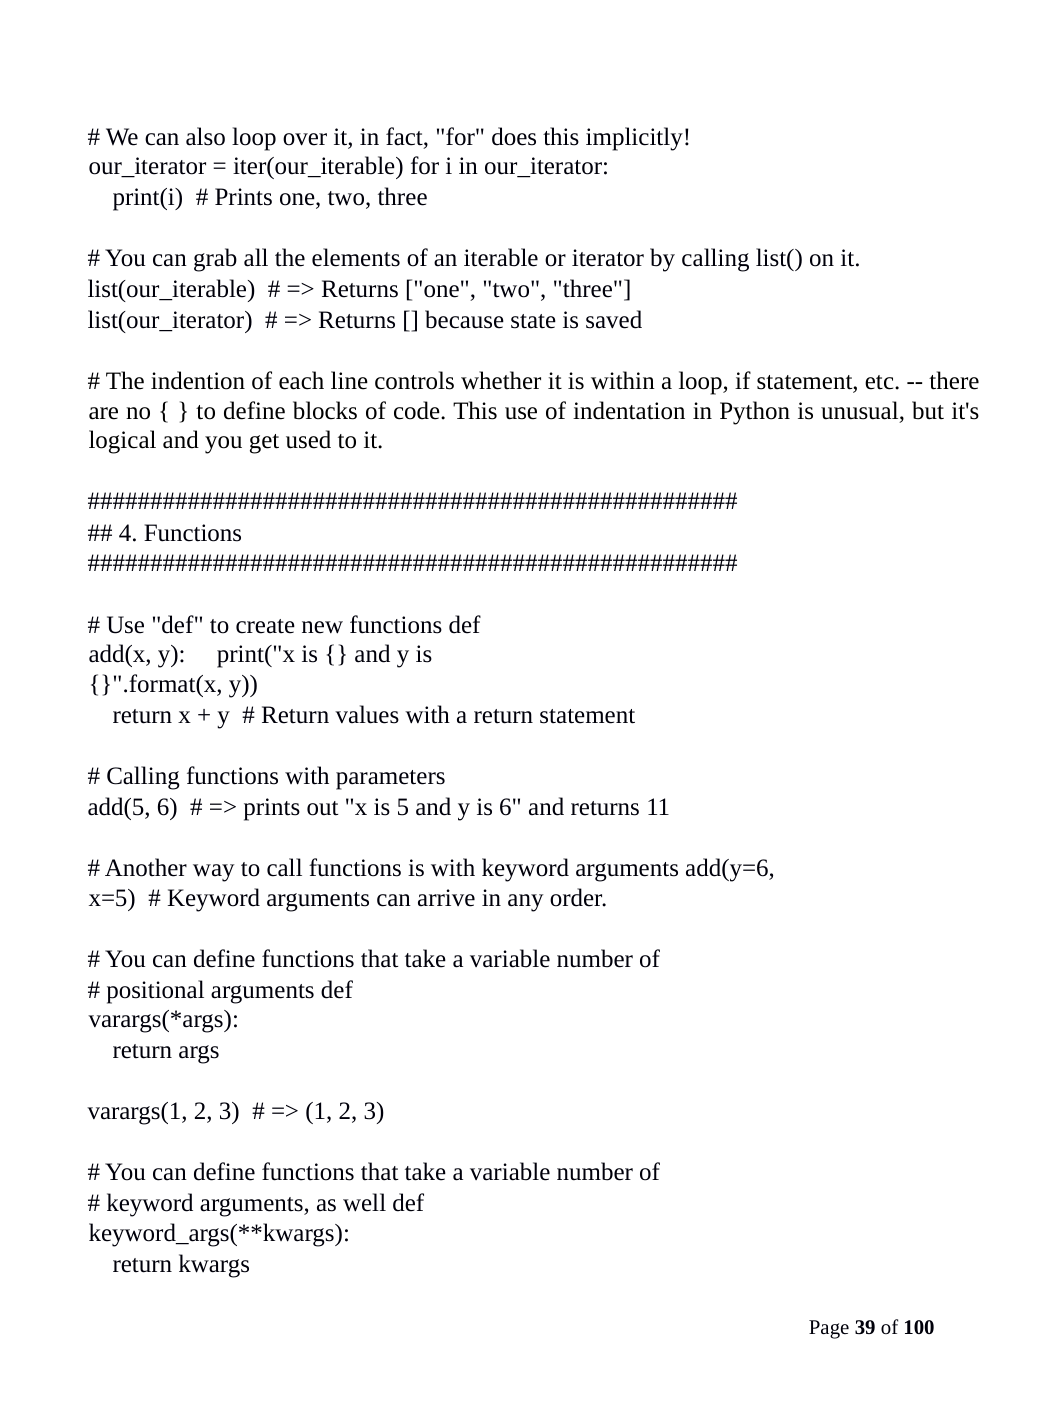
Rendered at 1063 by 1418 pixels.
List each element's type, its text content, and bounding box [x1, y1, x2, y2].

text list(our_iterable) # => Returns ["one", "two", "three"] [87, 274, 922, 303]
text print(i) # Prints one, two, three [87, 182, 922, 211]
text # You can define functions that take a variable number of [87, 1157, 922, 1186]
text return x + y # Return values with a return statement [87, 700, 922, 728]
text # Use "def" to create new functions def add(x, y): print("x is {} and y is {}".format(x, y)) [87, 610, 511, 698]
text # positional arguments def varargs(*args): [87, 975, 361, 1033]
text # You can define functions that take a variable number of [87, 944, 922, 972]
text add(5, 6) # => prints out "x is 5 and y is 6" and returns 11 [87, 792, 922, 821]
text ## 4. Functions [87, 518, 922, 546]
text return args [87, 1035, 922, 1064]
text list(our_iterator) # => Returns [] because state is saved [87, 305, 922, 334]
text # Another way to call functions is with keyword arguments add(y=6, x=5) # Keyword arguments can arrive in any order. [87, 853, 784, 911]
text varargs(1, 2, 3) # => (1, 2, 3) [87, 1096, 922, 1125]
text # Calling functions with parameters [87, 761, 922, 790]
text # You can grab all the elements of an iterable or iterator by calling list() on it. [87, 243, 922, 272]
text # The indention of each line controls whether it is within a loop, if statement, etc. -- there are no { } to define blocks of code. This use of indentation in Python is unusual, but it's logical and you get used to it. [87, 366, 981, 454]
text return kwargs [87, 1249, 922, 1278]
text #################################################### [87, 548, 922, 577]
text # We can also loop over it, in fact, "for" does this implicitly! our_iterator = iter(our_iterable) for i in our_iterator: [87, 122, 701, 180]
text # keyword arguments, as well def keyword_args(**kwargs): [87, 1188, 432, 1247]
text #################################################### [87, 487, 922, 515]
